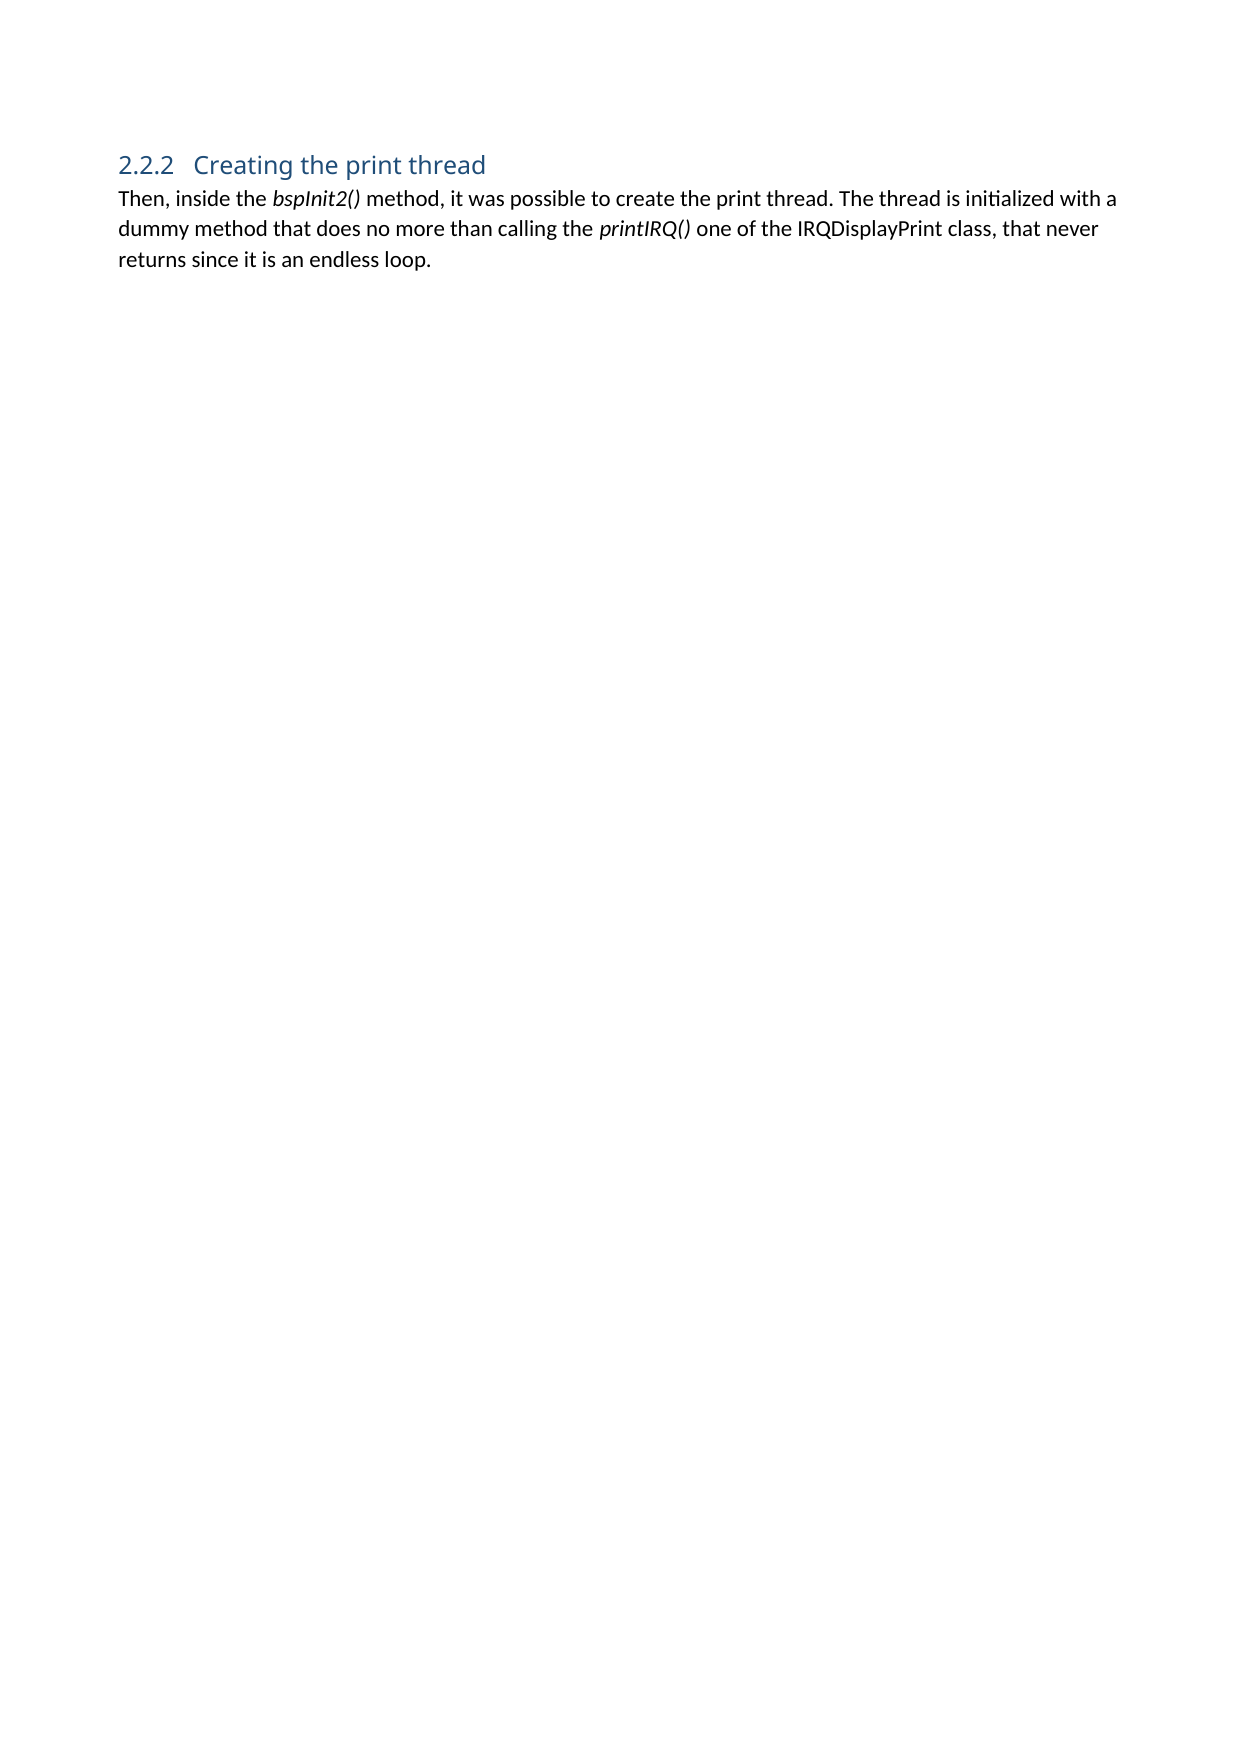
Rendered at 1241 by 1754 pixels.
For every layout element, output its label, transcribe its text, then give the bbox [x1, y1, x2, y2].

subtitle Creating the print thread [118, 148, 1122, 182]
text Then, inside the bspInit2() method, it was possible to create the print thread. The thread is initialized with a dummy method that does no more than calling the printIRQ() one of the IRQDisplayPrint class, that never returns since it is an endless loop. [118, 184, 1122, 273]
